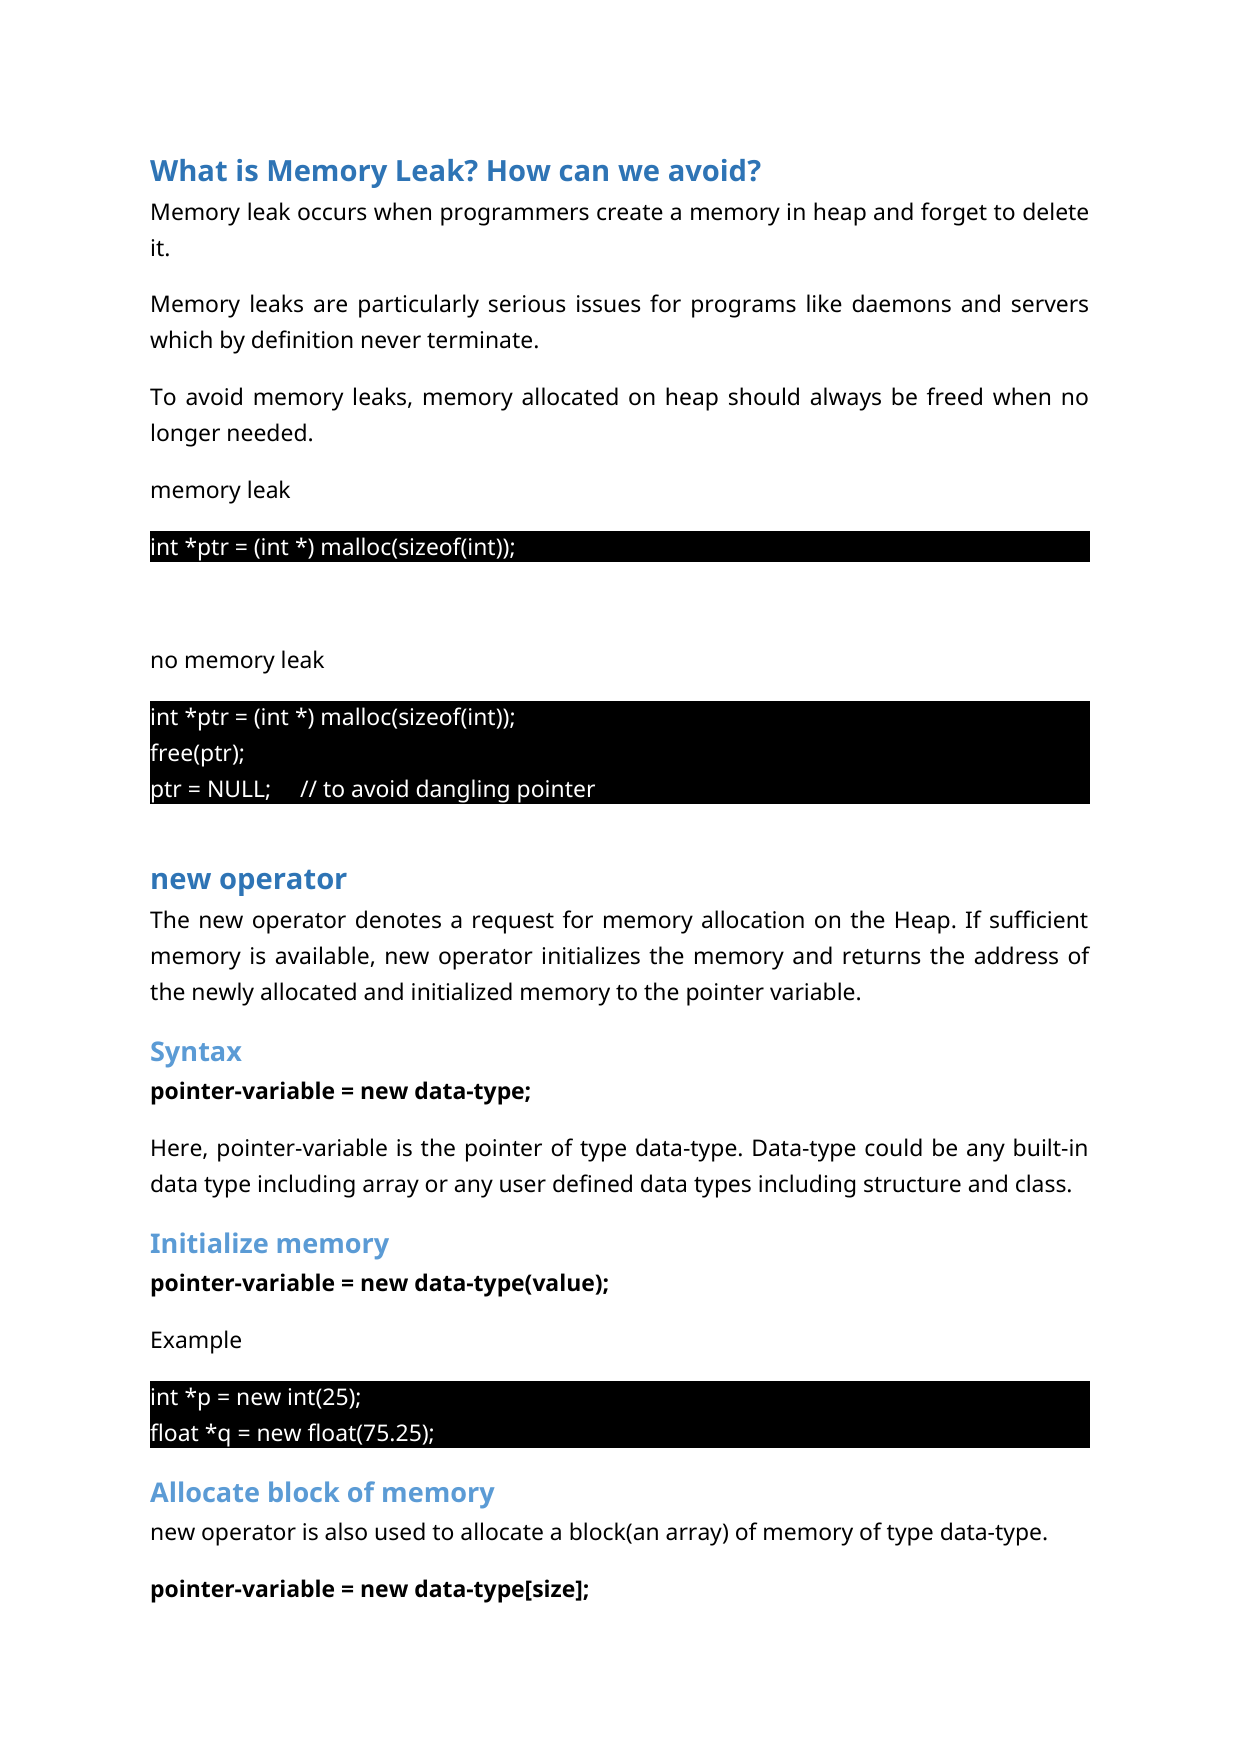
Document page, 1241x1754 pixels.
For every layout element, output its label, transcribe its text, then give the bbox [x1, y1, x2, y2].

text pointer-variable = new data-type; [150, 1075, 1090, 1107]
text free(ptr); [150, 737, 1090, 768]
text To avoid memory leaks, memory allocated on heap should always be freed when no longer needed. [150, 381, 1090, 448]
text int *ptr = (int *) malloc(sizeof(int)); [150, 531, 1090, 562]
text new operator is also used to allocate a block(an array) of memory of type data-type. [150, 1516, 1090, 1547]
text memory leak [150, 474, 1090, 505]
subtitle What is Memory Leak? How can we avoid? [150, 150, 1090, 190]
subtitle Allocate block of memory [150, 1473, 1090, 1510]
text int *p = new int(25); [150, 1381, 1090, 1412]
text Memory leaks are particularly serious issues for programs like daemons and servers which by definition never terminate. [150, 288, 1090, 356]
subtitle new operator [150, 859, 1090, 898]
text float *q = new float(75.25); [150, 1417, 1090, 1448]
text Memory leak occurs when programmers create a memory in heap and forget to delete it. [150, 196, 1090, 263]
text pointer-variable = new data-type[size]; [150, 1573, 1090, 1604]
text Example [150, 1324, 1090, 1355]
subtitle Initialize memory [150, 1225, 1090, 1262]
text ptr = NULL; // to avoid dangling pointer [150, 773, 1090, 804]
text Here, pointer-variable is the pointer of type data-type. Data-type could be any built-in data type including array or any user defined data types including structure and class. [150, 1132, 1090, 1199]
subtitle Syntax [150, 1033, 1090, 1070]
text The new operator denotes a request for memory allocation on the Heap. If sufficient memory is available, new operator initializes the memory and returns the address of the newly allocated and initialized memory to the pointer variable. [150, 904, 1090, 1007]
text no memory leak [150, 644, 1090, 675]
text pointer-variable = new data-type(value); [150, 1267, 1090, 1298]
text int *ptr = (int *) malloc(sizeof(int)); [150, 701, 1090, 732]
